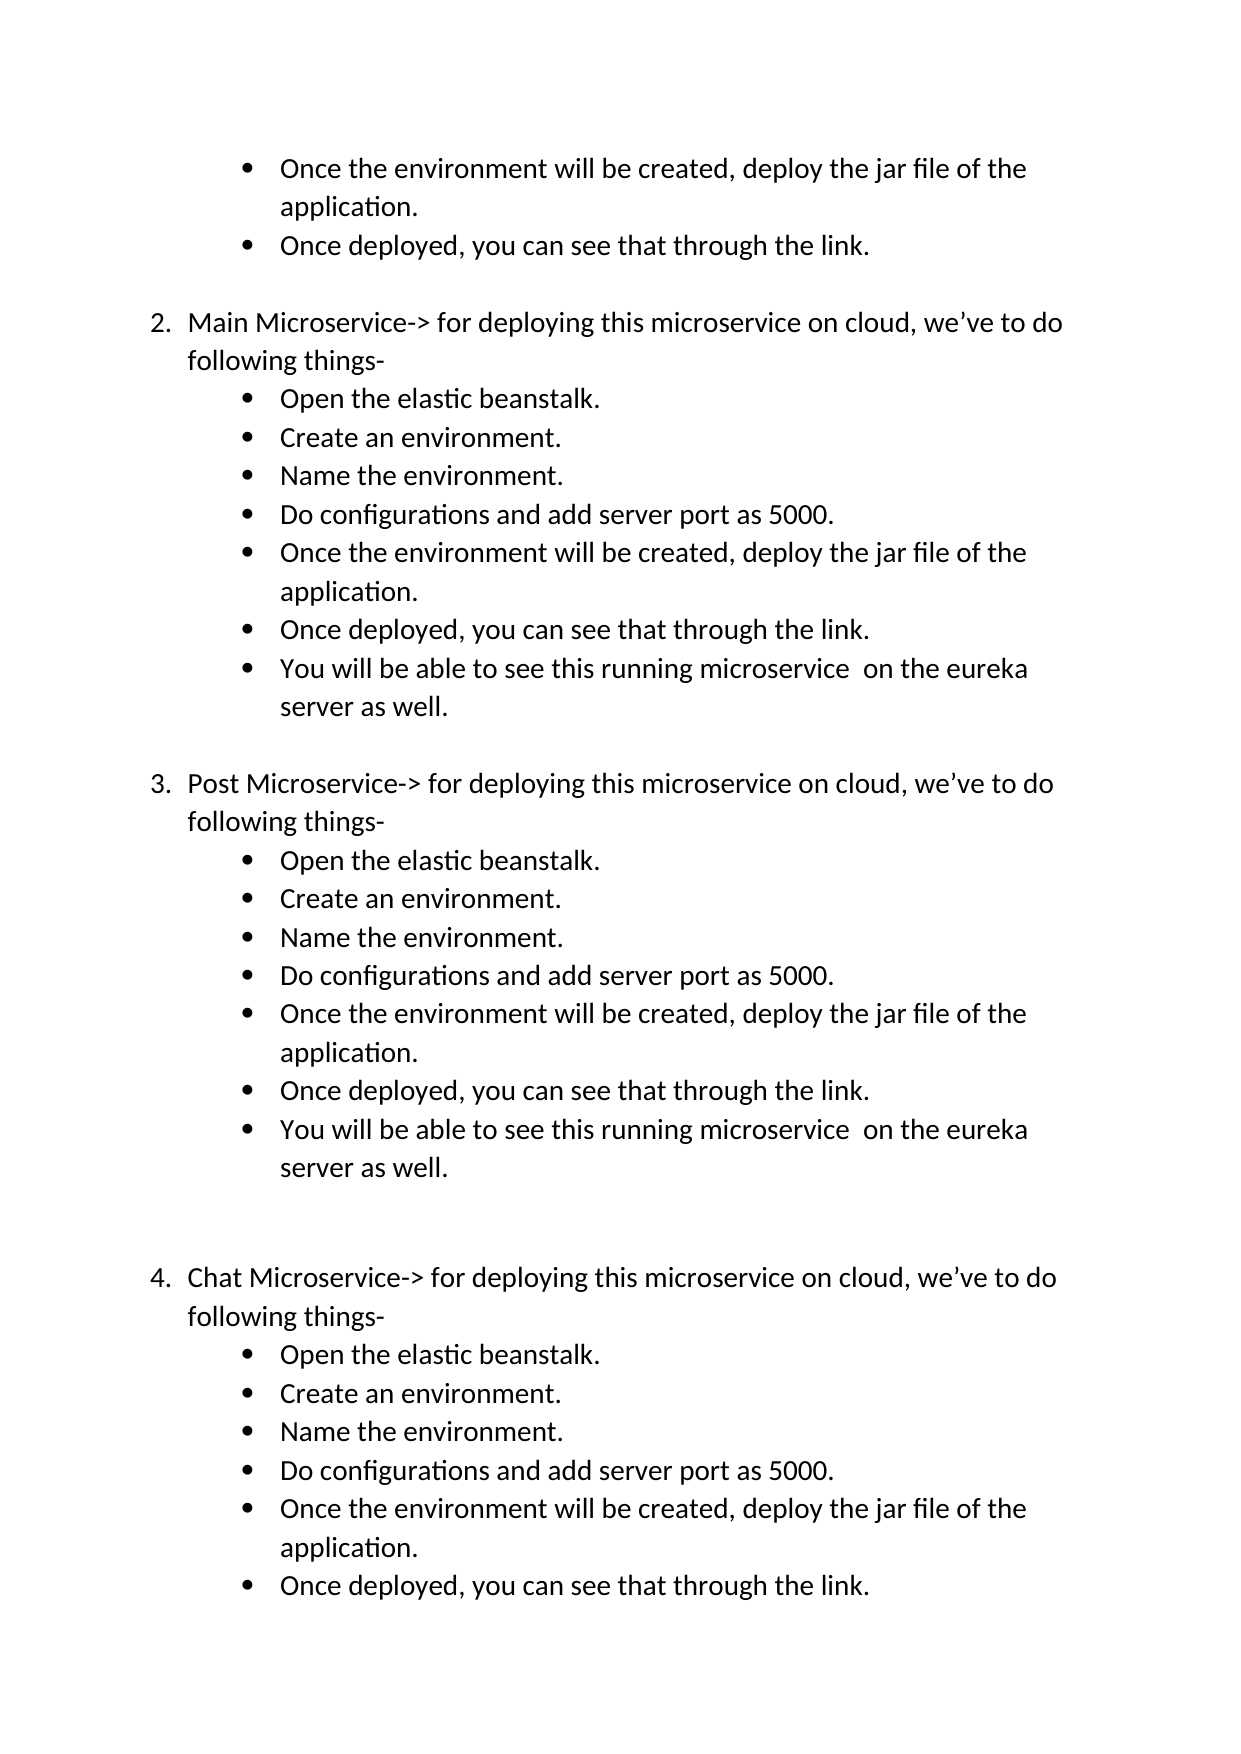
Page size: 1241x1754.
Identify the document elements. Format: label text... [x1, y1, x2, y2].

list Create an environment. [242, 880, 1090, 916]
list Once deployed, you can see that through the link. [242, 227, 1090, 262]
list Do configurations and add server port as 5000. [242, 957, 1090, 993]
list Create an environment. [242, 419, 1090, 455]
list Name the environment. [242, 919, 1090, 954]
list Open the elastic beanstalk. [242, 1336, 1090, 1372]
list Create an environment. [242, 1375, 1090, 1411]
list Post Microservice-> for deploying this microservice on cloud, we’ve to do following things- [150, 765, 1090, 839]
list Do configurations and add server port as 5000. [242, 496, 1090, 532]
list Open the elastic beanstalk. [242, 842, 1090, 877]
list Do configurations and add server port as 5000. [242, 1452, 1090, 1487]
list Once the environment will be created, deploy the jar file of the application. [242, 996, 1090, 1070]
list Name the environment. [242, 457, 1090, 493]
list Once the environment will be created, deploy the jar file of the application. [242, 1490, 1090, 1564]
list Once the environment will be created, deploy the jar file of the application. [242, 534, 1090, 608]
list Once deployed, you can see that through the link. [242, 611, 1090, 647]
list Open the elastic beanstalk. [242, 381, 1090, 416]
list Name the environment. [242, 1413, 1090, 1449]
list Once the environment will be created, deploy the jar file of the application. [242, 150, 1090, 224]
list Chat Microservice-> for deploying this microservice on cloud, we’ve to do following things- [150, 1259, 1090, 1334]
list You will be able to see this running microservice on the eureka server as well. [242, 650, 1090, 724]
list You will be able to see this running microservice on the eureka server as well. [242, 1111, 1090, 1185]
list Once deployed, you can see that through the link. [242, 1072, 1090, 1108]
list Once deployed, you can see that through the link. [242, 1567, 1090, 1603]
list Main Microservice-> for deploying this microservice on cloud, we’ve to do following things- [150, 304, 1090, 378]
